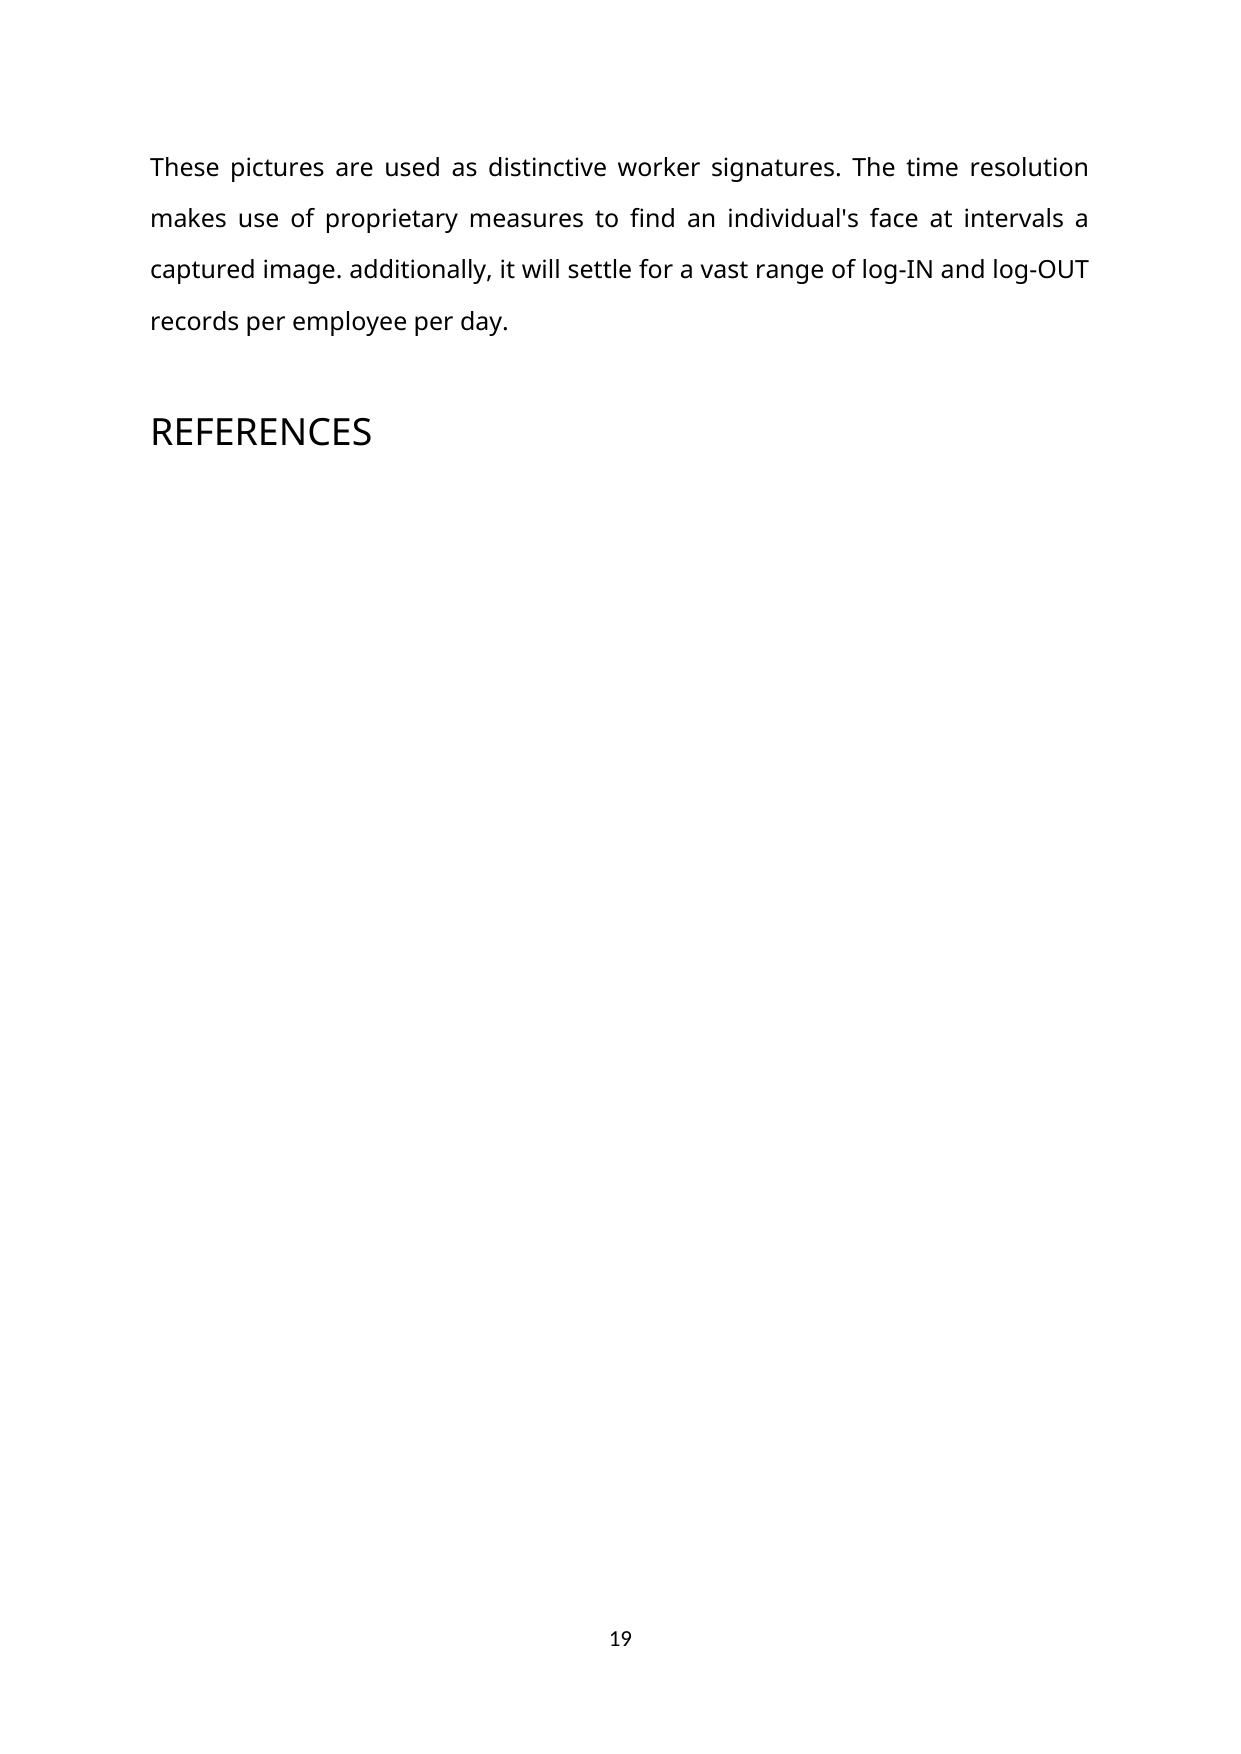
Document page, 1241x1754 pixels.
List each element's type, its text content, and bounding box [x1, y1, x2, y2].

text These pictures are used as distinctive worker signatures. The time resolution makes use of proprietary measures to find an individual's face at intervals a captured image. additionally, it will settle for a vast range of log-IN and log-OUT records per employee per day. [150, 150, 1090, 337]
text REFERENCES [150, 405, 1090, 456]
